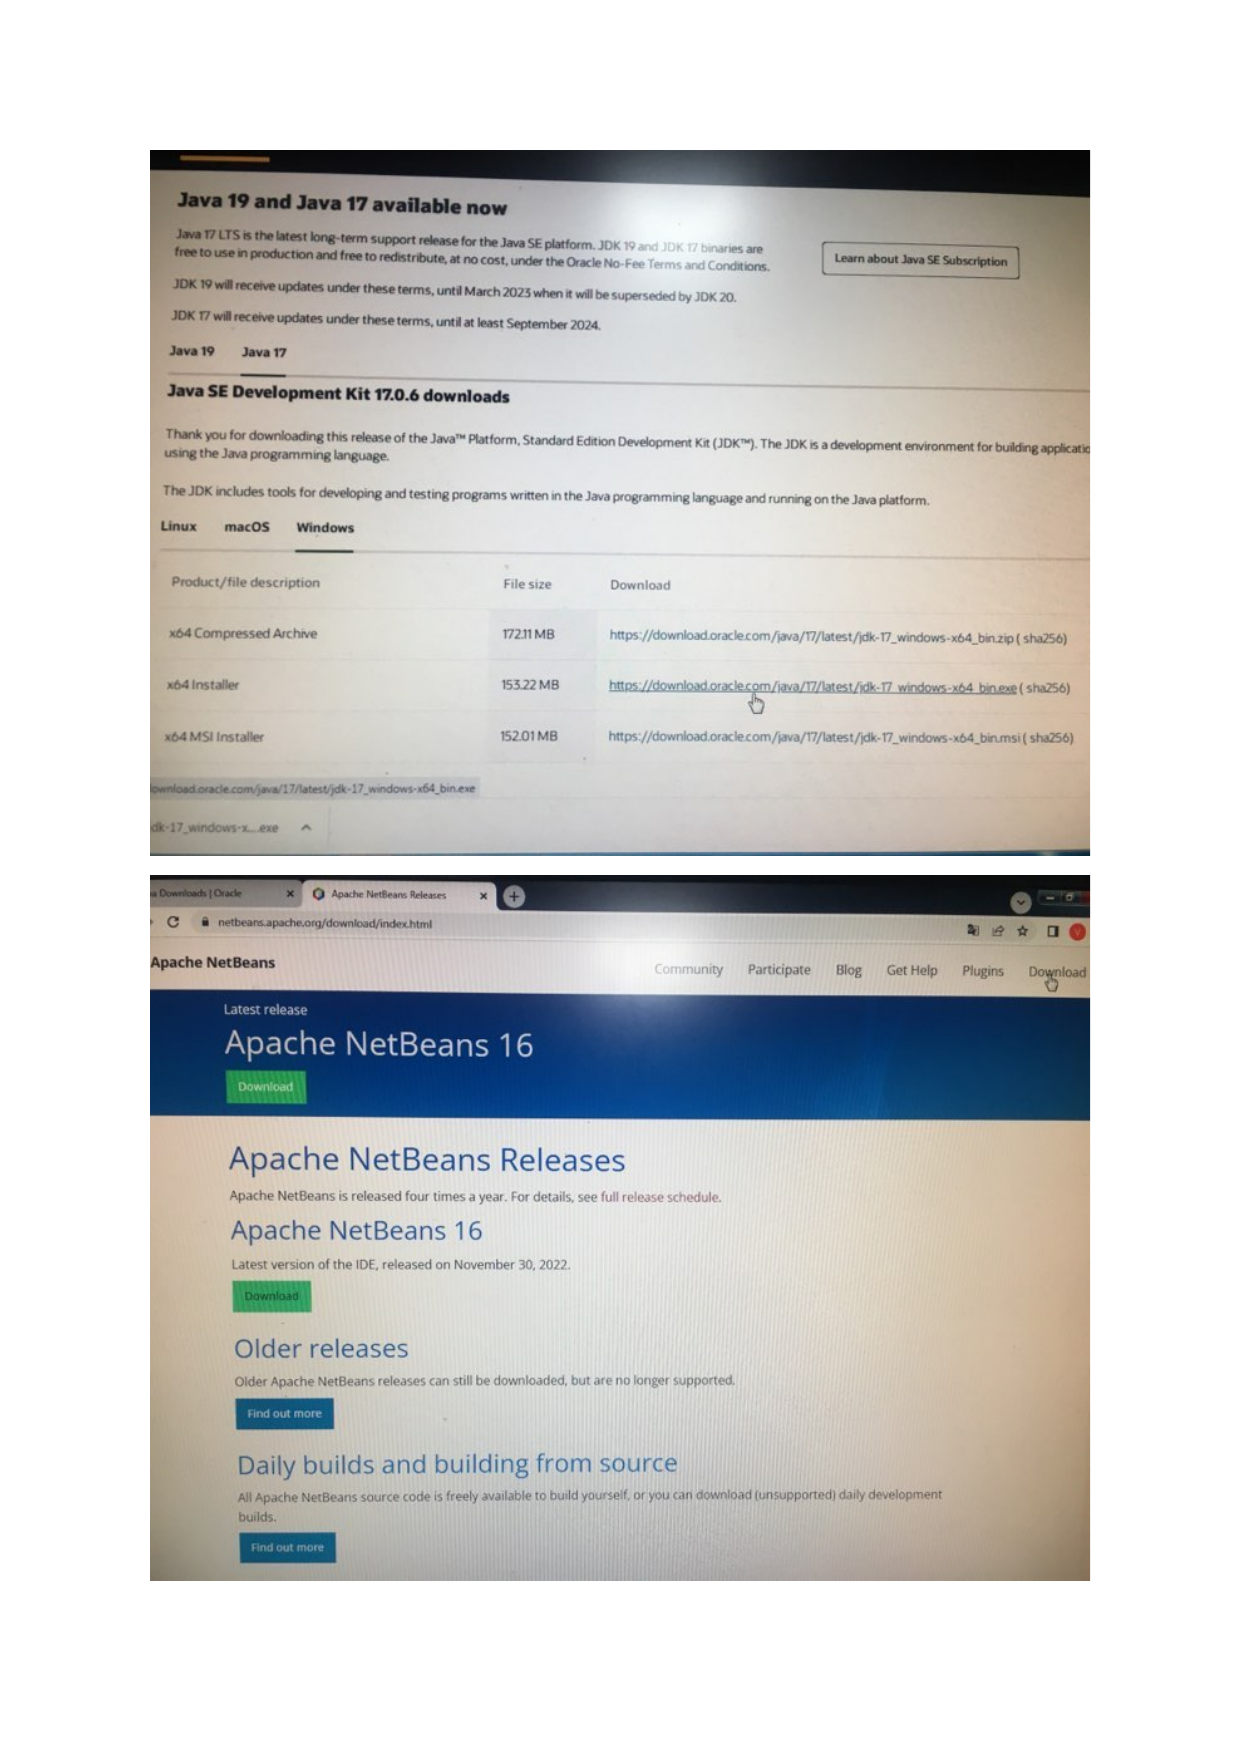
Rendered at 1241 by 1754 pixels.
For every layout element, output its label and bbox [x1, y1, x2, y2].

picture [150, 875, 1091, 1581]
picture [150, 150, 1091, 856]
